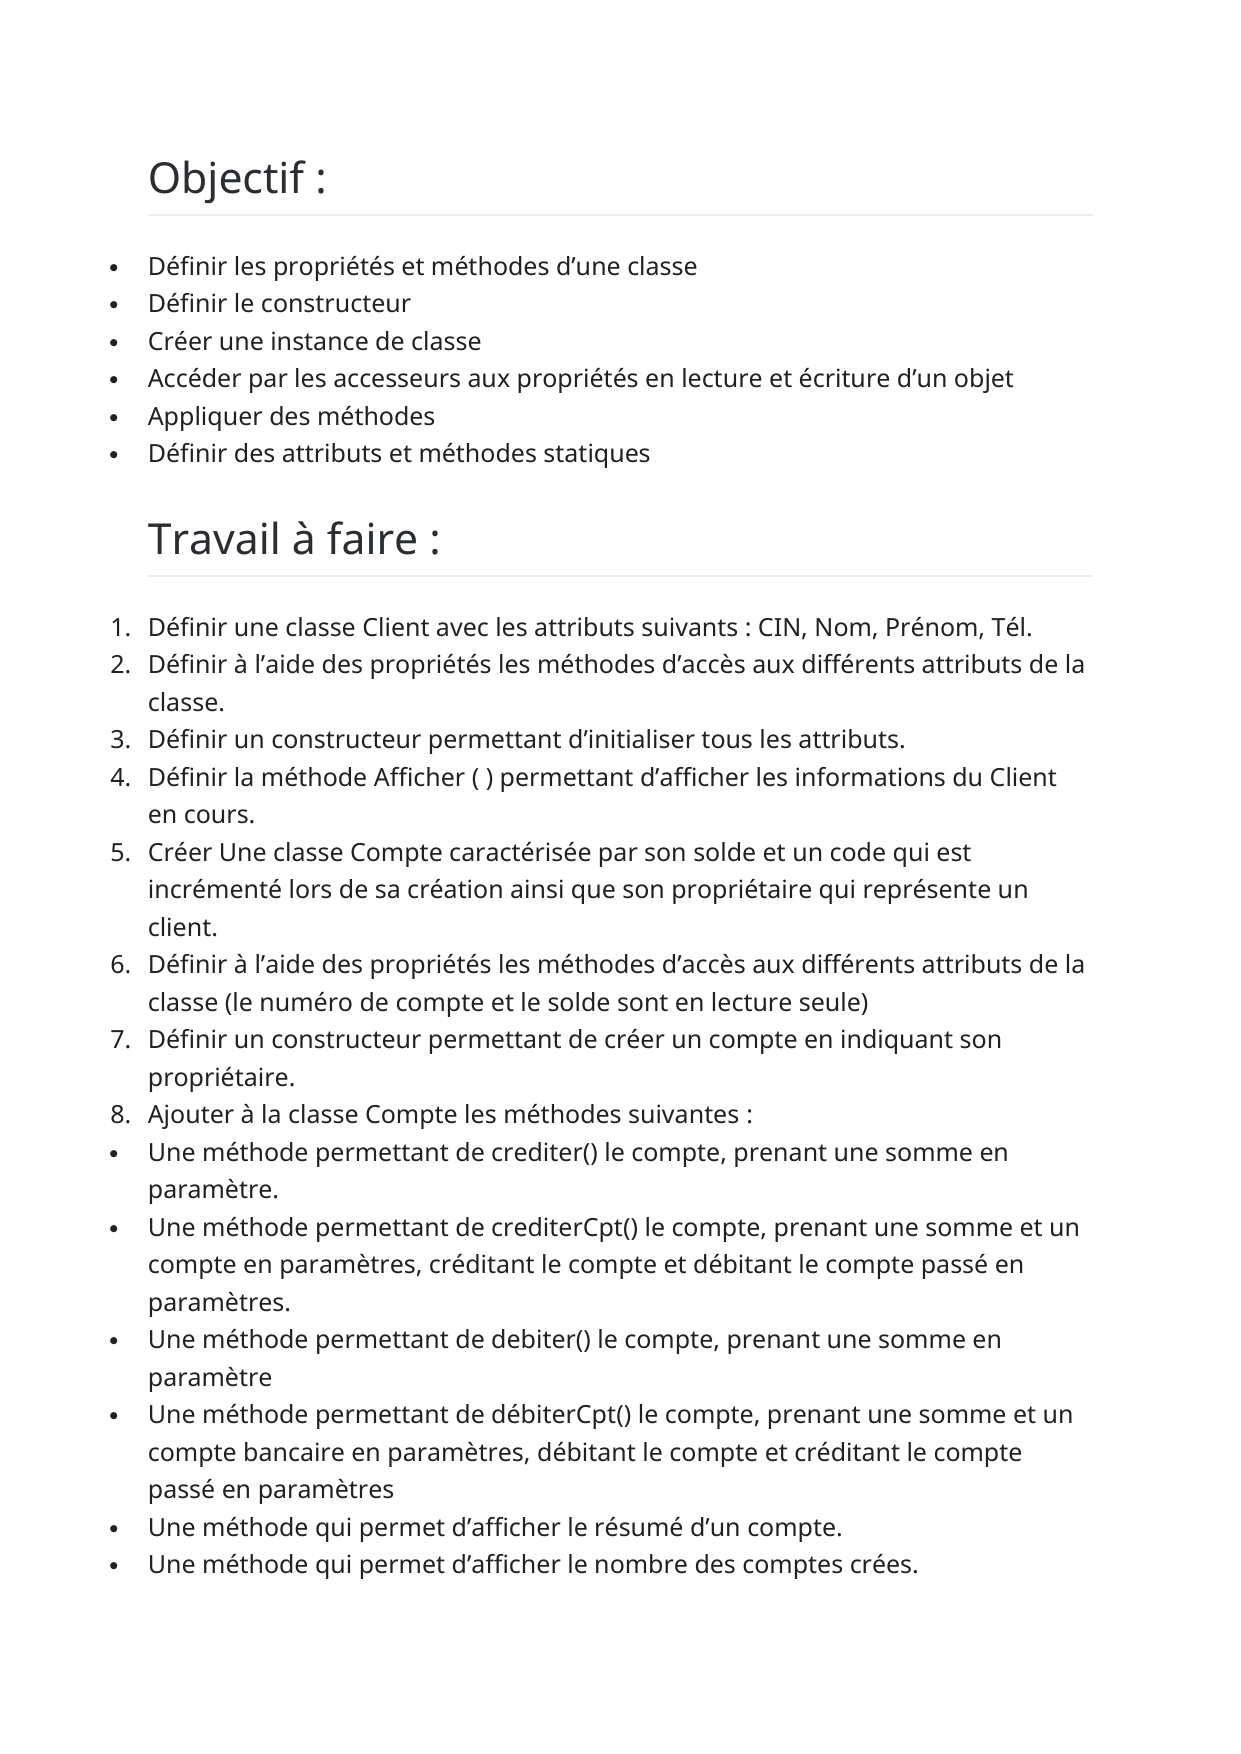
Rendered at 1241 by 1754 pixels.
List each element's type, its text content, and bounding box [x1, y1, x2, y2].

list Définir des attributs et méthodes statiques [110, 432, 1093, 470]
list Une méthode permettant de crediterCpt() le compte, prenant une somme et un compte en paramètres, créditant le compte et débitant le compte passé en paramètres. [110, 1206, 1093, 1319]
list Créer Une classe Compte caractérisée par son solde et un code qui est incrémenté lors de sa création ainsi que son propriétaire qui représente un client. [110, 831, 1093, 944]
list Une méthode qui permet d’afficher le résumé d’un compte. [110, 1506, 1093, 1544]
list Créer une instance de classe [110, 320, 1093, 357]
list Définir à l’aide des propriétés les méthodes d’accès aux différents attributs de la classe (le numéro de compte et le solde sont en lecture seule) [110, 944, 1093, 1019]
list Définir à l’aide des propriétés les méthodes d’accès aux différents attributs de la classe. [110, 644, 1093, 719]
list Une méthode permettant de crediter() le compte, prenant une somme en paramètre. [110, 1131, 1093, 1206]
list Définir une classe Client avec les attributs suivants : CIN, Nom, Prénom, Tél. [110, 606, 1093, 644]
list Définir un constructeur permettant d’initialiser tous les attributs. [110, 719, 1093, 756]
text Objectif : [148, 148, 1093, 214]
list Définir les propriétés et méthodes d’une classe [110, 245, 1093, 282]
list Définir la méthode Afficher ( ) permettant d’afficher les informations du Client en cours. [110, 756, 1093, 831]
list Une méthode qui permet d’afficher le nombre des comptes crées. [110, 1544, 1093, 1581]
list Une méthode permettant de debiter() le compte, prenant une somme en paramètre [110, 1319, 1093, 1394]
list Appliquer des méthodes [110, 395, 1093, 432]
list Définir le constructeur [110, 282, 1093, 320]
list Une méthode permettant de débiterCpt() le compte, prenant une somme et un compte bancaire en paramètres, débitant le compte et créditant le compte passé en paramètres [110, 1394, 1093, 1506]
list Définir un constructeur permettant de créer un compte en indiquant son propriétaire. [110, 1019, 1093, 1094]
list Ajouter à la classe Compte les méthodes suivantes : [110, 1094, 1093, 1131]
text Travail à faire : [148, 509, 1093, 575]
list Accéder par les accesseurs aux propriétés en lecture et écriture d’un objet [110, 357, 1093, 395]
